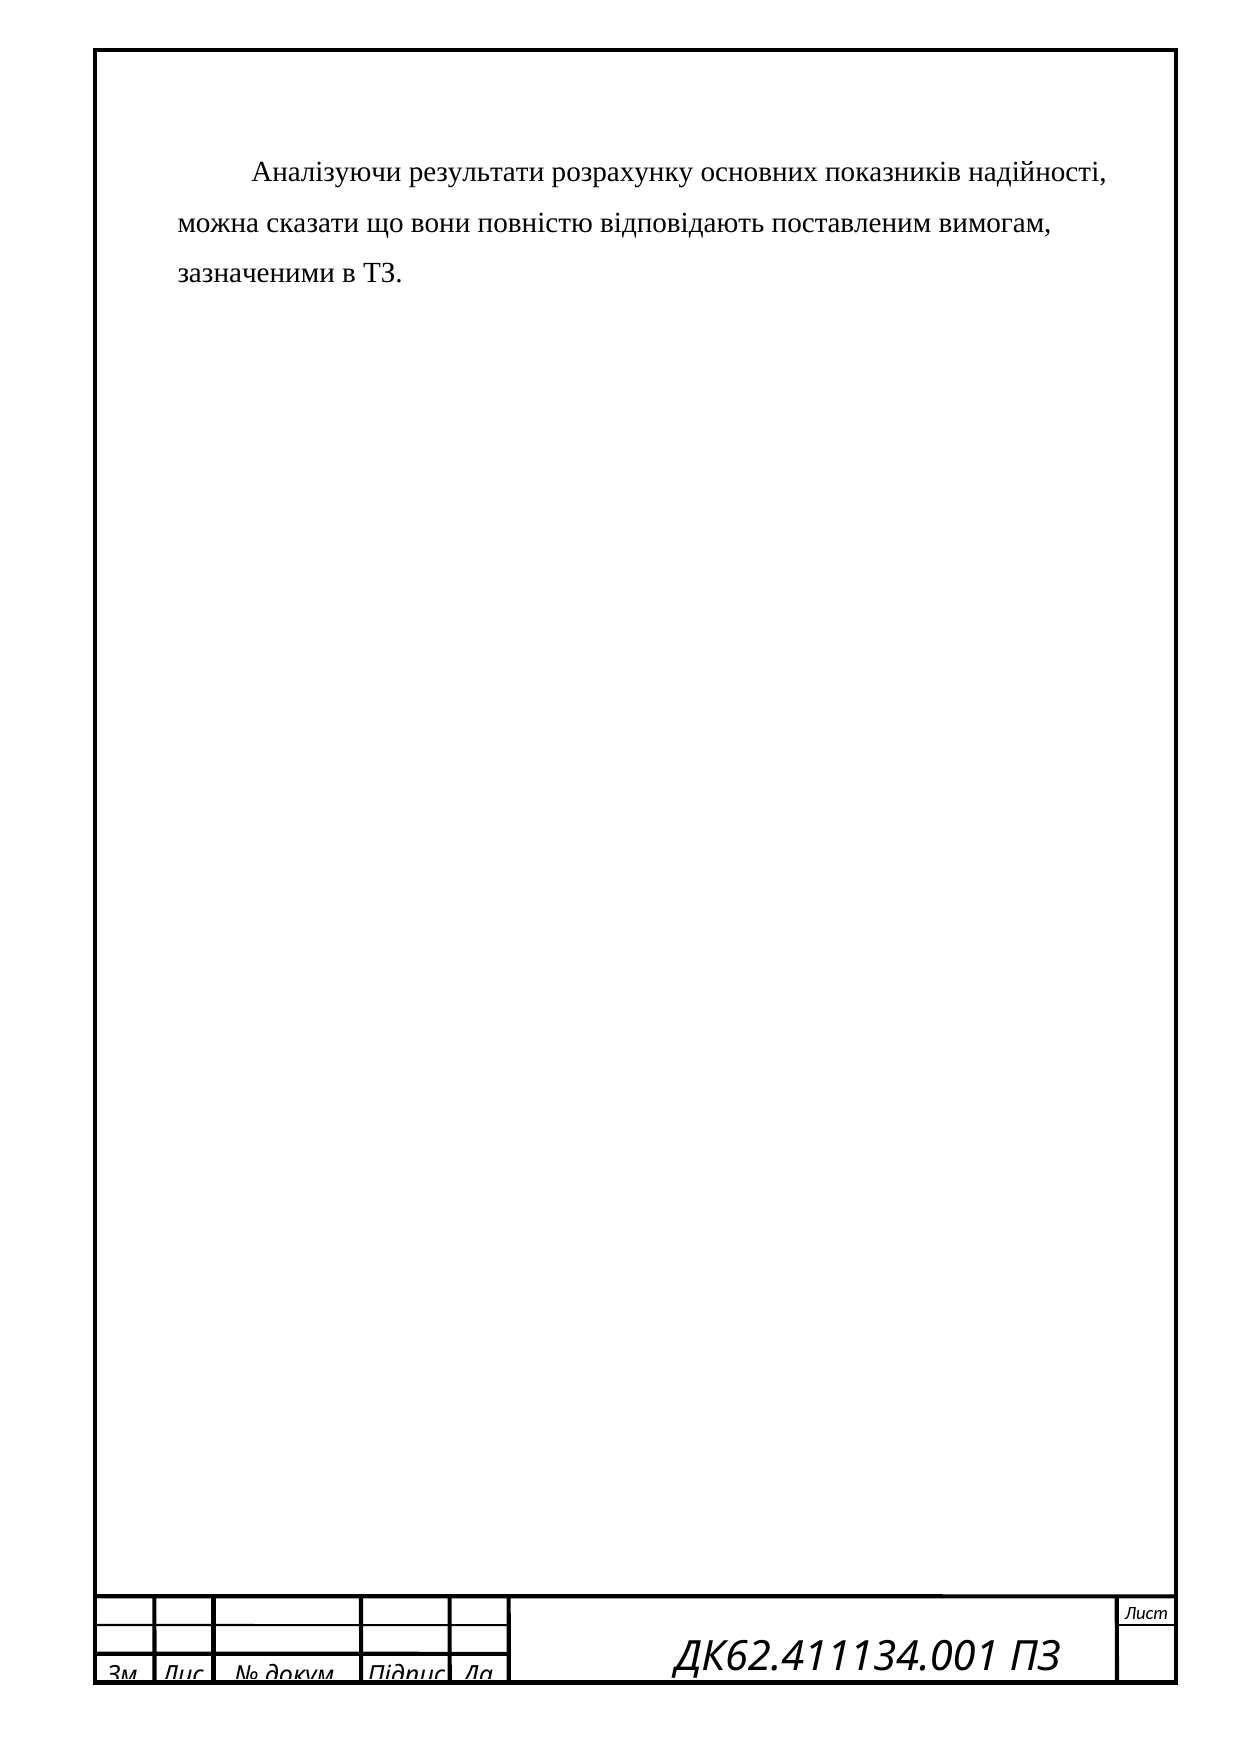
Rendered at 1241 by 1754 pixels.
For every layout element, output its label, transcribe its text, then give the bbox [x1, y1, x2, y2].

text Аналізуючи результати розрахунку основних показників надійності, можна сказати що вони повністю відповідають поставленим вимогам, зазначеними в ТЗ. [177, 154, 1152, 289]
